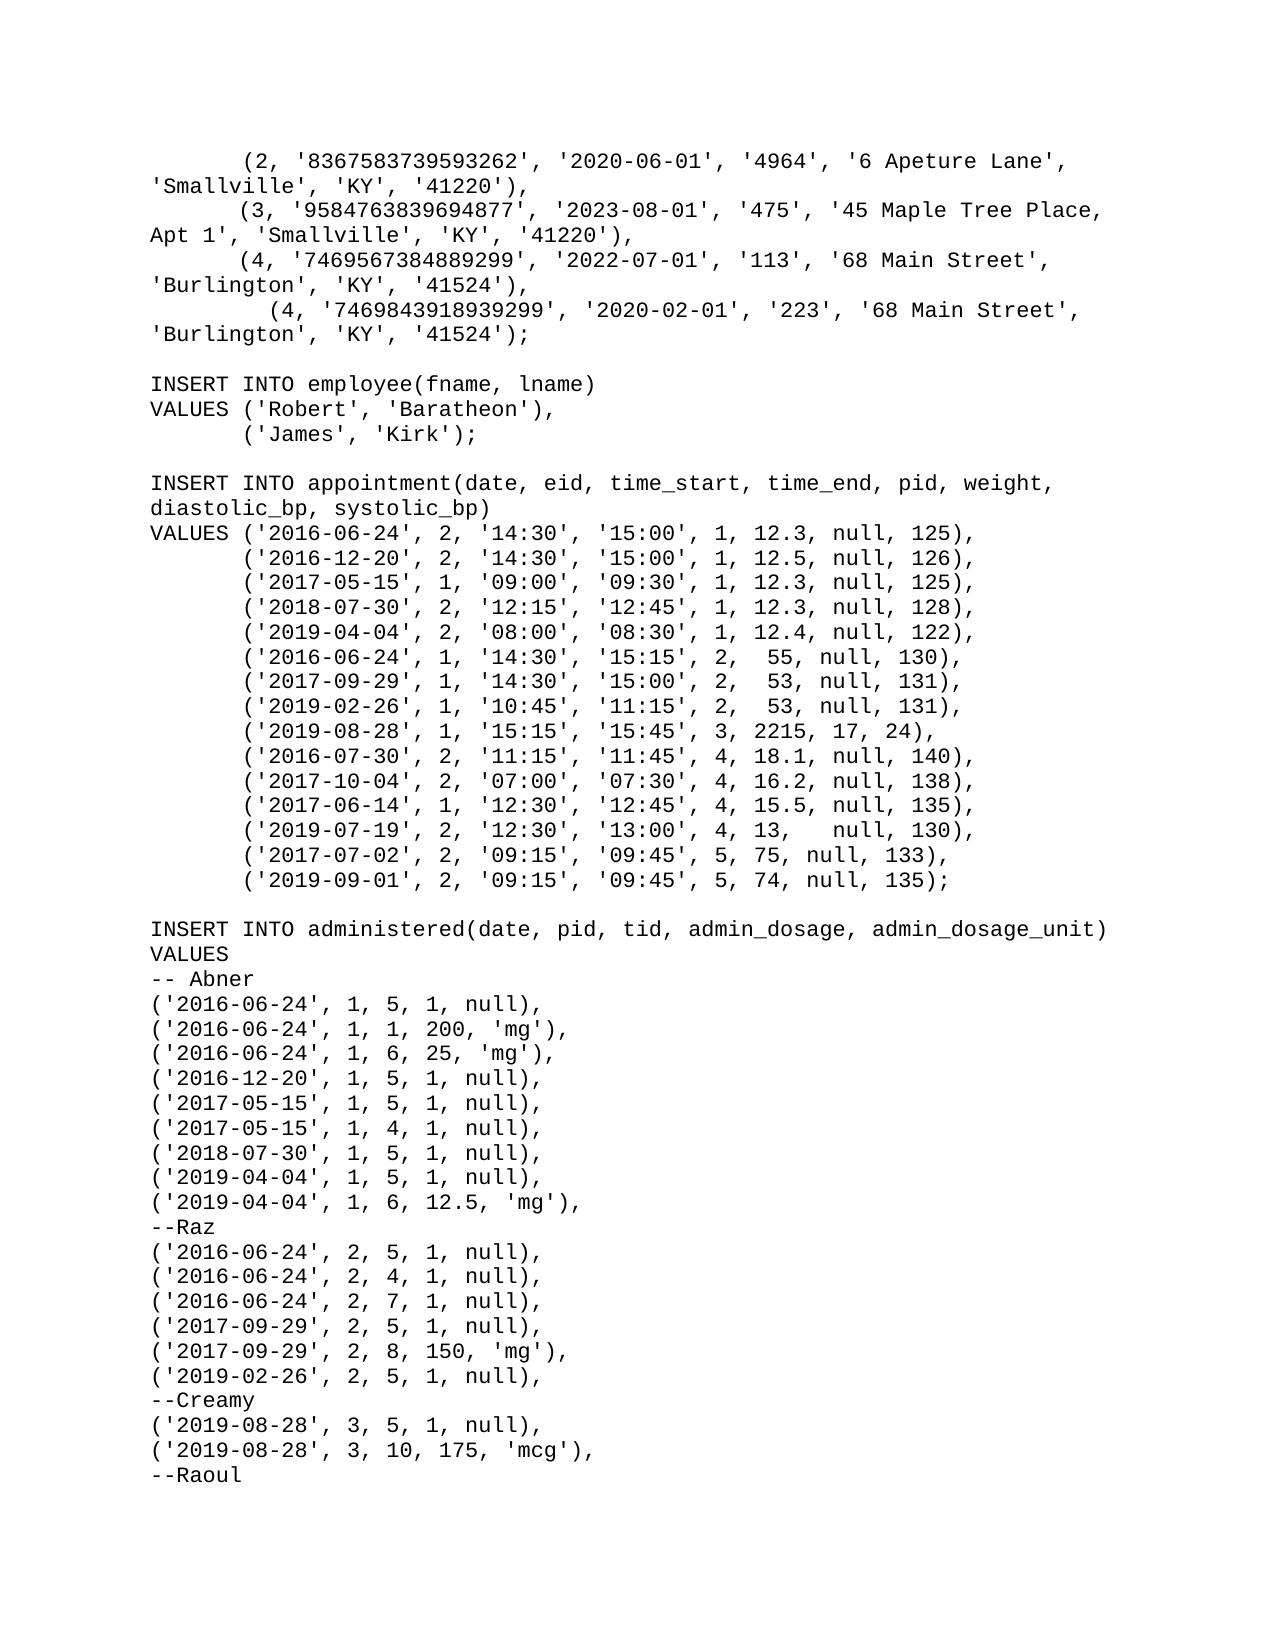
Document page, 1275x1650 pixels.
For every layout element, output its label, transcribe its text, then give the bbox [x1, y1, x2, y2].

text ('2017-05-15', 1, 5, 1, null), [150, 1092, 1125, 1117]
text (3, '9584763839694877', '2023-08-01', '475', '45 Maple Tree Place, Apt 1', 'Smallville', 'KY', '41220'), [150, 199, 1125, 249]
text ('2016-06-24', 1, 5, 1, null), [150, 993, 1125, 1018]
text ('2017-09-29', 2, 8, 150, 'mg'), [150, 1340, 1125, 1365]
text ('2019-08-28', 3, 5, 1, null), [150, 1414, 1125, 1439]
text VALUES ('Robert', 'Baratheon'), [150, 398, 1125, 423]
text ('2016-06-24', 1, 1, 200, 'mg'), [150, 1018, 1125, 1042]
text ('2016-12-20', 1, 5, 1, null), [150, 1067, 1125, 1092]
text ('2019-07-19', 2, '12:30', '13:00', 4, 13, null, 130), [150, 819, 1125, 844]
text ('2019-08-28', 3, 10, 175, 'mcg'), [150, 1439, 1125, 1464]
text ('2016-06-24', 2, 5, 1, null), [150, 1241, 1125, 1266]
text ('James', 'Kirk'); [150, 423, 1125, 447]
text INSERT INTO appointment(date, eid, time_start, time_end, pid, weight, diastolic_bp, systolic_bp) [150, 472, 1125, 522]
text (4, '7469567384889299', '2022-07-01', '113', '68 Main Street', 'Burlington', 'KY', '41524'), [150, 249, 1125, 299]
text VALUES ('2016-06-24', 2, '14:30', '15:00', 1, 12.3, null, 125), [150, 522, 1125, 547]
text (4, '7469843918939299', '2020-02-01', '223', '68 Main Street', 'Burlington', 'KY', '41524'); [150, 299, 1125, 348]
text ('2016-06-24', 2, 7, 1, null), [150, 1290, 1125, 1315]
text ('2017-07-02', 2, '09:15', '09:45', 5, 75, null, 133), [150, 844, 1125, 869]
text ('2017-06-14', 1, '12:30', '12:45', 4, 15.5, null, 135), [150, 794, 1125, 819]
text ('2018-07-30', 1, 5, 1, null), [150, 1142, 1125, 1166]
text ('2017-05-15', 1, '09:00', '09:30', 1, 12.3, null, 125), [150, 571, 1125, 596]
text ('2016-06-24', 1, 6, 25, 'mg'), [150, 1042, 1125, 1067]
text (2, '8367583739593262', '2020-06-01', '4964', '6 Apeture Lane', 'Smallville', 'KY', '41220'), [150, 150, 1125, 199]
text ('2017-05-15', 1, 4, 1, null), [150, 1117, 1125, 1142]
text ('2019-02-26', 1, '10:45', '11:15', 2, 53, null, 131), [150, 695, 1125, 720]
text --Creamy [150, 1389, 1125, 1414]
text ('2018-07-30', 2, '12:15', '12:45', 1, 12.3, null, 128), [150, 596, 1125, 621]
text ('2017-09-29', 2, 5, 1, null), [150, 1315, 1125, 1340]
text --Raz [150, 1216, 1125, 1241]
text ('2019-04-04', 2, '08:00', '08:30', 1, 12.4, null, 122), [150, 621, 1125, 646]
text -- Abner [150, 968, 1125, 993]
text ('2016-07-30', 2, '11:15', '11:45', 4, 18.1, null, 140), [150, 745, 1125, 770]
text ('2016-12-20', 2, '14:30', '15:00', 1, 12.5, null, 126), [150, 547, 1125, 571]
text ('2017-10-04', 2, '07:00', '07:30', 4, 16.2, null, 138), [150, 770, 1125, 794]
text INSERT INTO administered(date, pid, tid, admin_dosage, admin_dosage_unit) [150, 918, 1125, 943]
text VALUES [150, 943, 1125, 968]
text ('2017-09-29', 1, '14:30', '15:00', 2, 53, null, 131), [150, 671, 1125, 695]
text ('2019-08-28', 1, '15:15', '15:45', 3, 2215, 17, 24), [150, 720, 1125, 745]
text ('2016-06-24', 1, '14:30', '15:15', 2, 55, null, 130), [150, 646, 1125, 671]
text ('2019-09-01', 2, '09:15', '09:45', 5, 74, null, 135); [150, 869, 1125, 894]
text ('2019-04-04', 1, 6, 12.5, 'mg'), [150, 1191, 1125, 1216]
text ('2019-02-26', 2, 5, 1, null), [150, 1365, 1125, 1389]
text ('2016-06-24', 2, 4, 1, null), [150, 1266, 1125, 1290]
text ('2019-04-04', 1, 5, 1, null), [150, 1166, 1125, 1191]
text INSERT INTO employee(fname, lname) [150, 373, 1125, 398]
text --Raoul [150, 1464, 1125, 1489]
